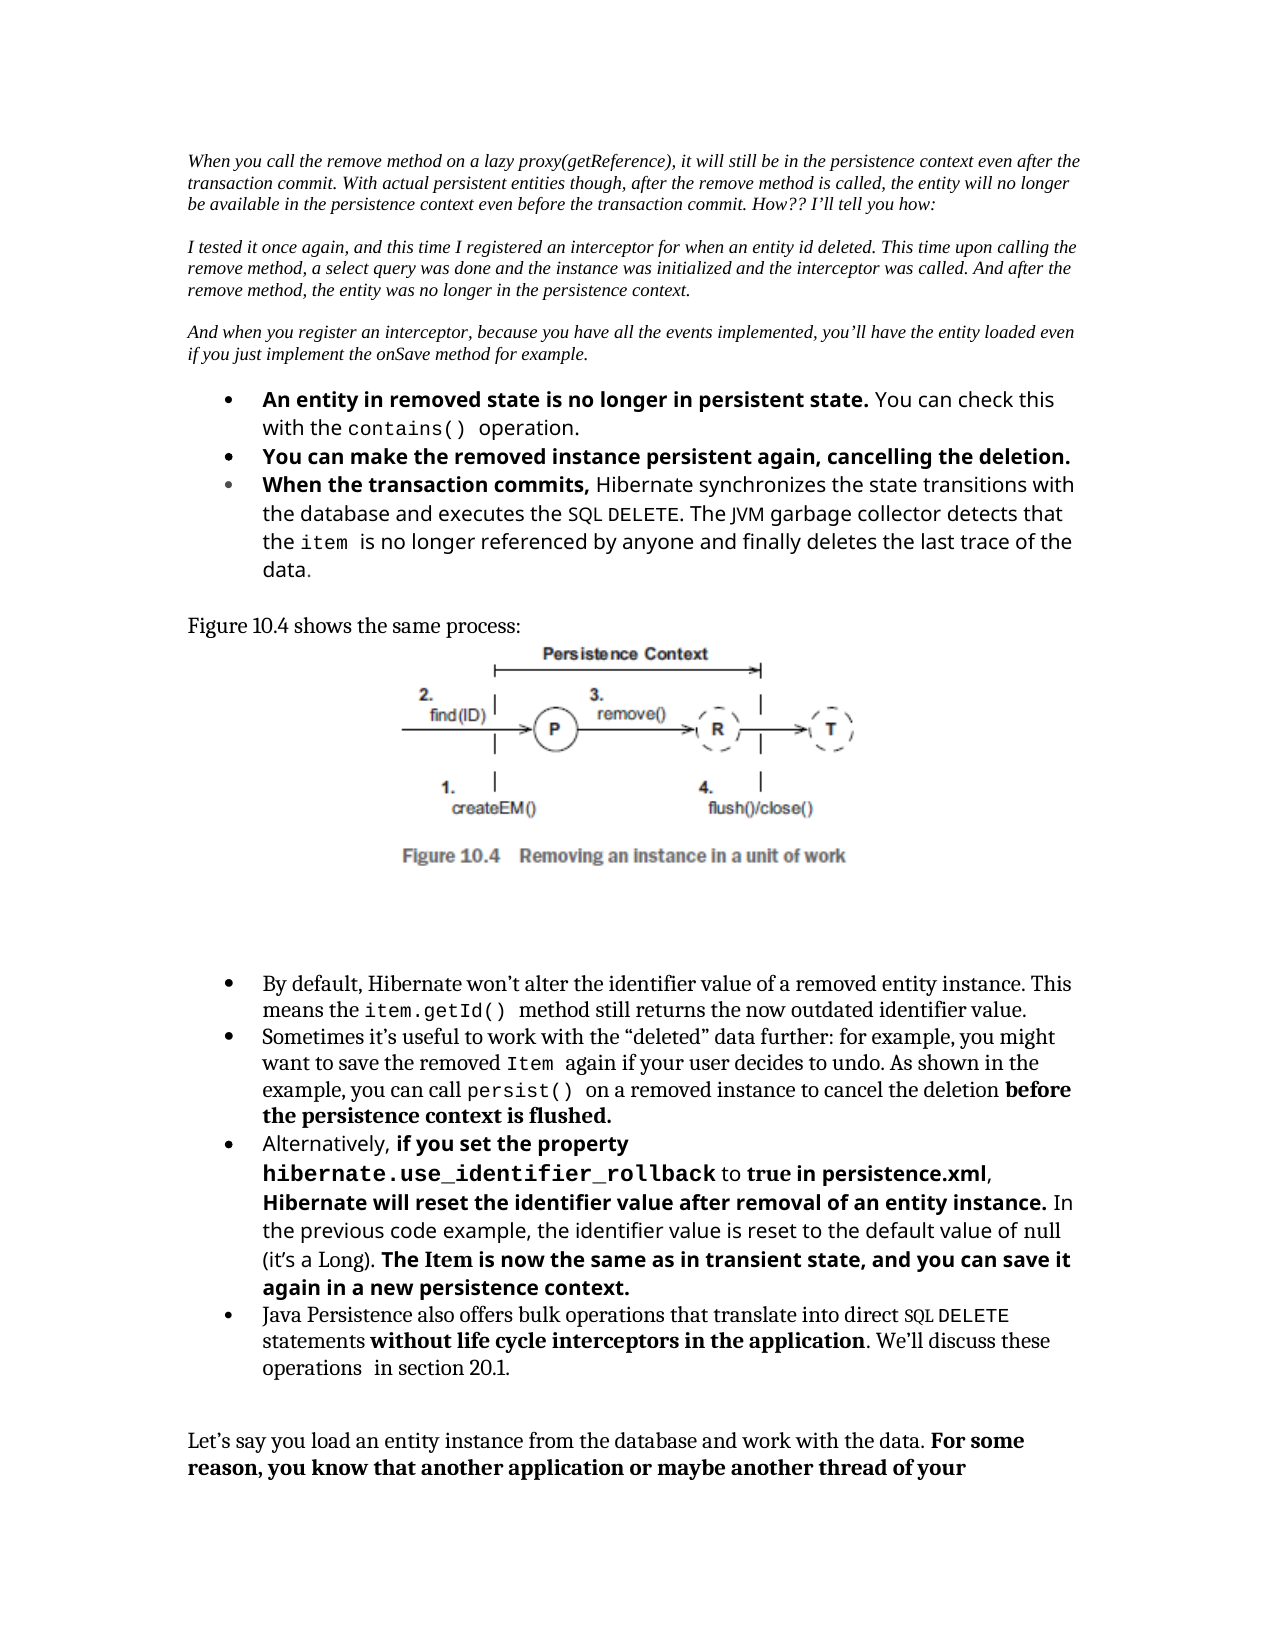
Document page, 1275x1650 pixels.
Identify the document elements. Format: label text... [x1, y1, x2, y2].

text Figure 10.4 shows the same process: [187, 612, 1087, 639]
text And when you register an interceptor, because you have all the events implemented, you’ll have the entity loaded even if you just implement the onSave method for example. [187, 321, 1087, 364]
list By default, Hibernate won’t alter the identifier value of a removed entity instance. This means the item.getId() method still returns the now outdated identifier value. [225, 971, 1087, 1024]
list Sometimes it’s useful to work with the “deleted” data further: for example, you might want to save the removed Item again if your user decides to undo. As shown in the example, you can call persist() on a removed instance to cancel the deletion before the persistence context is flushed. [225, 1024, 1087, 1129]
list Java Persistence also offers bulk operations that translate into direct SQL DELETE statements without life cycle interceptors in the application. We’ll discuss these operations in section 20.1. [225, 1302, 1087, 1381]
list An entity in removed state is no longer in persistent state. You can check this with the contains() operation. [225, 385, 1087, 442]
picture [399, 638, 876, 877]
list Alternatively, if you set the property hibernate.use_identifier_rollback to true in persistence.xml, Hibernate will reset the identifier value after removal of an entity instance. In the previous code example, the identifier value is reset to the default value of null (it’s a Long). The Item is now the same as in transient state, and you can save it again in a new persistence context. [225, 1129, 1087, 1302]
list You can make the removed instance persistent again, cancelling the deletion. [225, 442, 1087, 470]
